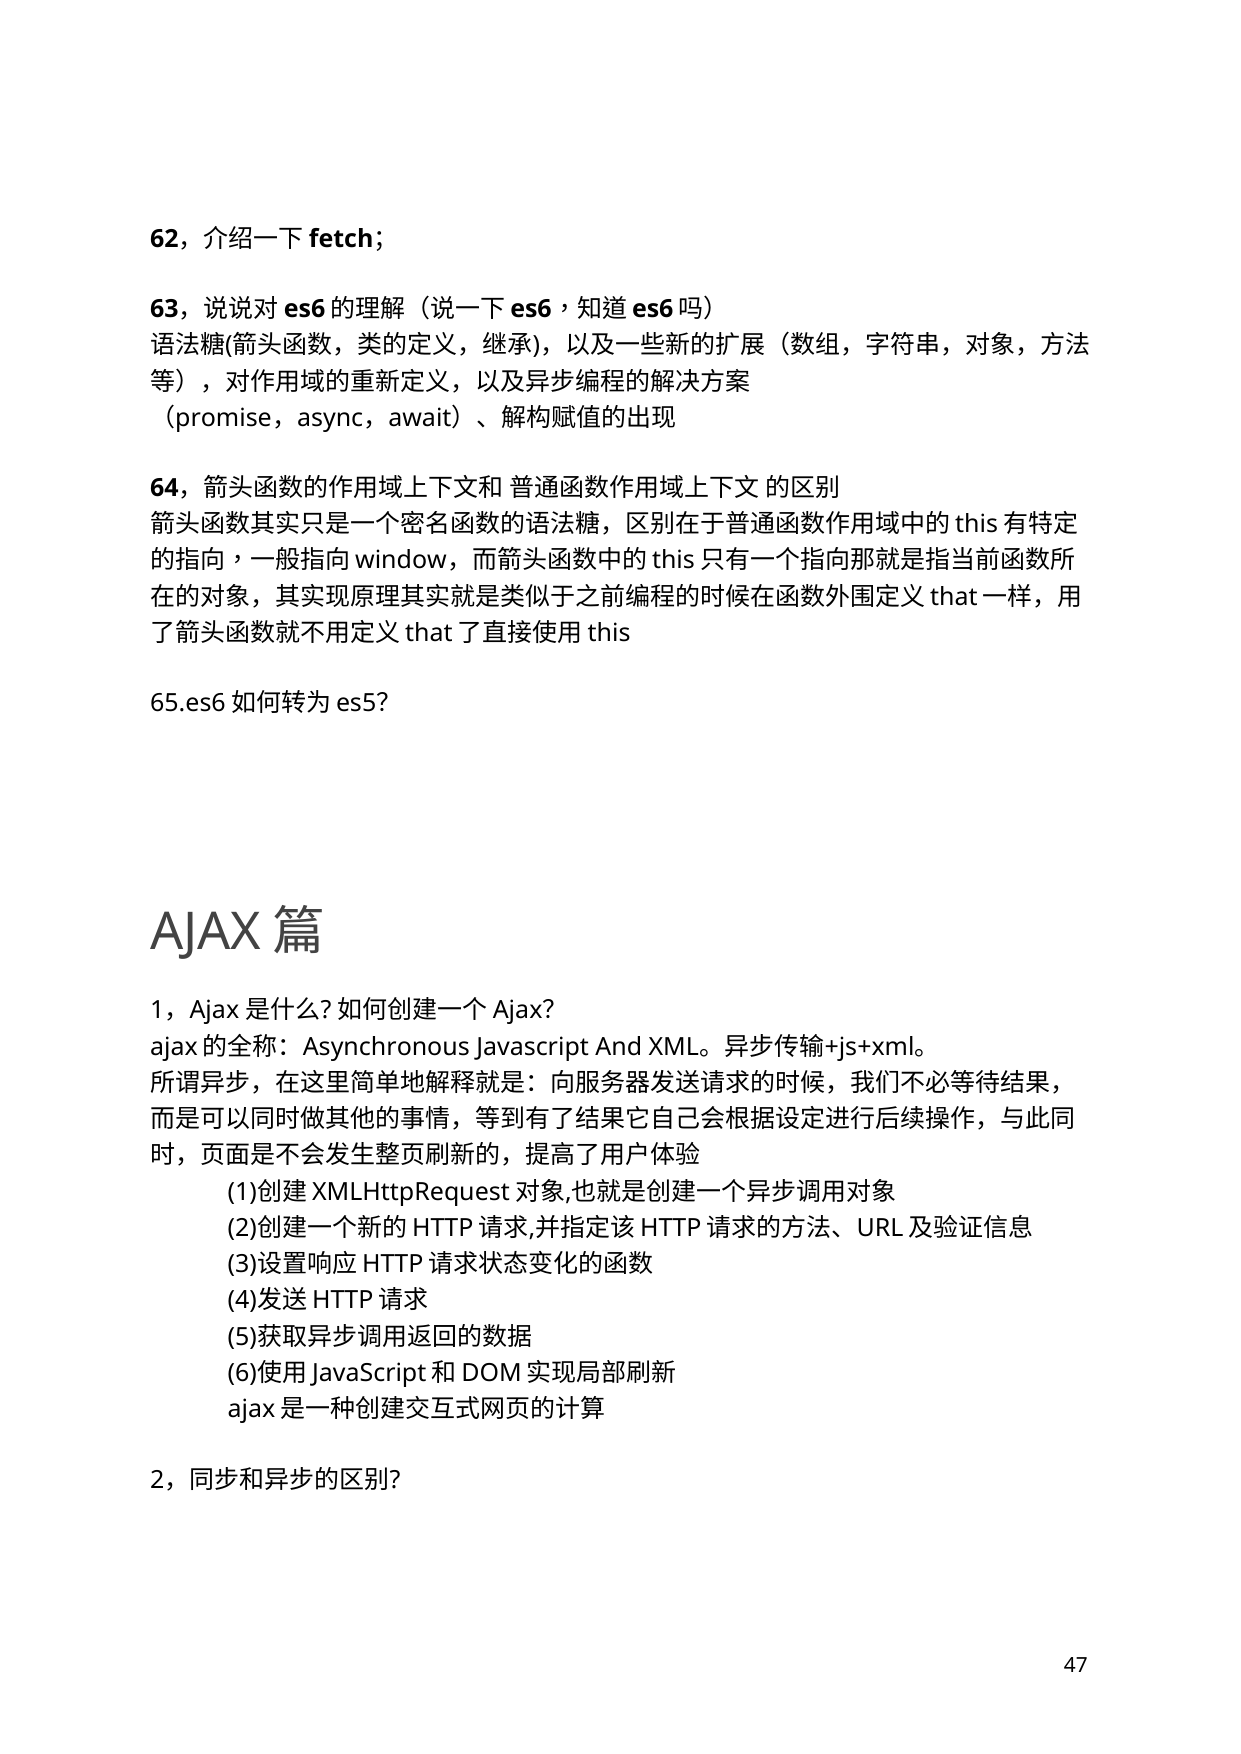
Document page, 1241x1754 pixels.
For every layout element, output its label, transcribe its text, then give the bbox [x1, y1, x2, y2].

text 所谓异步，在这里简单地解释就是：向服务器发送请求的时候，我们不必等待结果，而是可以同时做其他的事情，等到有了结果它自己会根据设定进行后续操作，与此同时，页面是不会发生整页刷新的，提高了用户体验 [150, 1062, 1090, 1171]
text 箭头函数其实只是一个密名函数的语法糖，区别在于普通函数作用域中的this有特定的指向，一般指向window，而箭头函数中的this只有一个指向那就是指当前函数所在的对象，其实现原理其实就是类似于之前编程的时候在函数外围定义that一样，用了箭头函数就不用定义that了直接使用this [150, 504, 1090, 649]
text 2，同步和异步的区别? [150, 1459, 1090, 1496]
text ajax是一种创建交互式网页的计算 [150, 1388, 1090, 1425]
text 65.es6如何转为es5？ [150, 683, 1090, 719]
text 1，Ajax 是什么? 如何创建一个Ajax？ [150, 988, 1090, 1026]
text 63，说说对es6的理解（说一下es6，知道es6吗） [150, 288, 1090, 325]
text (6)使用JavaScript和DOM实现局部刷新 [150, 1352, 1090, 1388]
text (3)设置响应HTTP请求状态变化的函数 [150, 1243, 1090, 1280]
text 64，箭头函数的作用域上下文和 普通函数作用域上下文 的区别 [150, 467, 1090, 504]
text AJAX篇 [150, 889, 1090, 965]
text 62，介绍一下fetch； [150, 218, 1090, 254]
text (4)发送HTTP请求 [150, 1280, 1090, 1316]
text (5)获取异步调用返回的数据 [150, 1316, 1090, 1352]
text (1)创建XMLHttpRequest对象,也就是创建一个异步调用对象 [150, 1171, 1090, 1207]
text 语法糖(箭头函数，类的定义，继承)，以及一些新的扩展（数组，字符串，对象，方法等），对作用域的重新定义，以及异步编程的解决方案（promise，async，await）、解构赋值的出现 [150, 325, 1090, 433]
text ajax的全称：Asynchronous Javascript And XML。异步传输+js+xml。 [150, 1026, 1090, 1062]
text (2)创建一个新的HTTP请求,并指定该HTTP请求的方法、URL及验证信息 [150, 1207, 1090, 1243]
